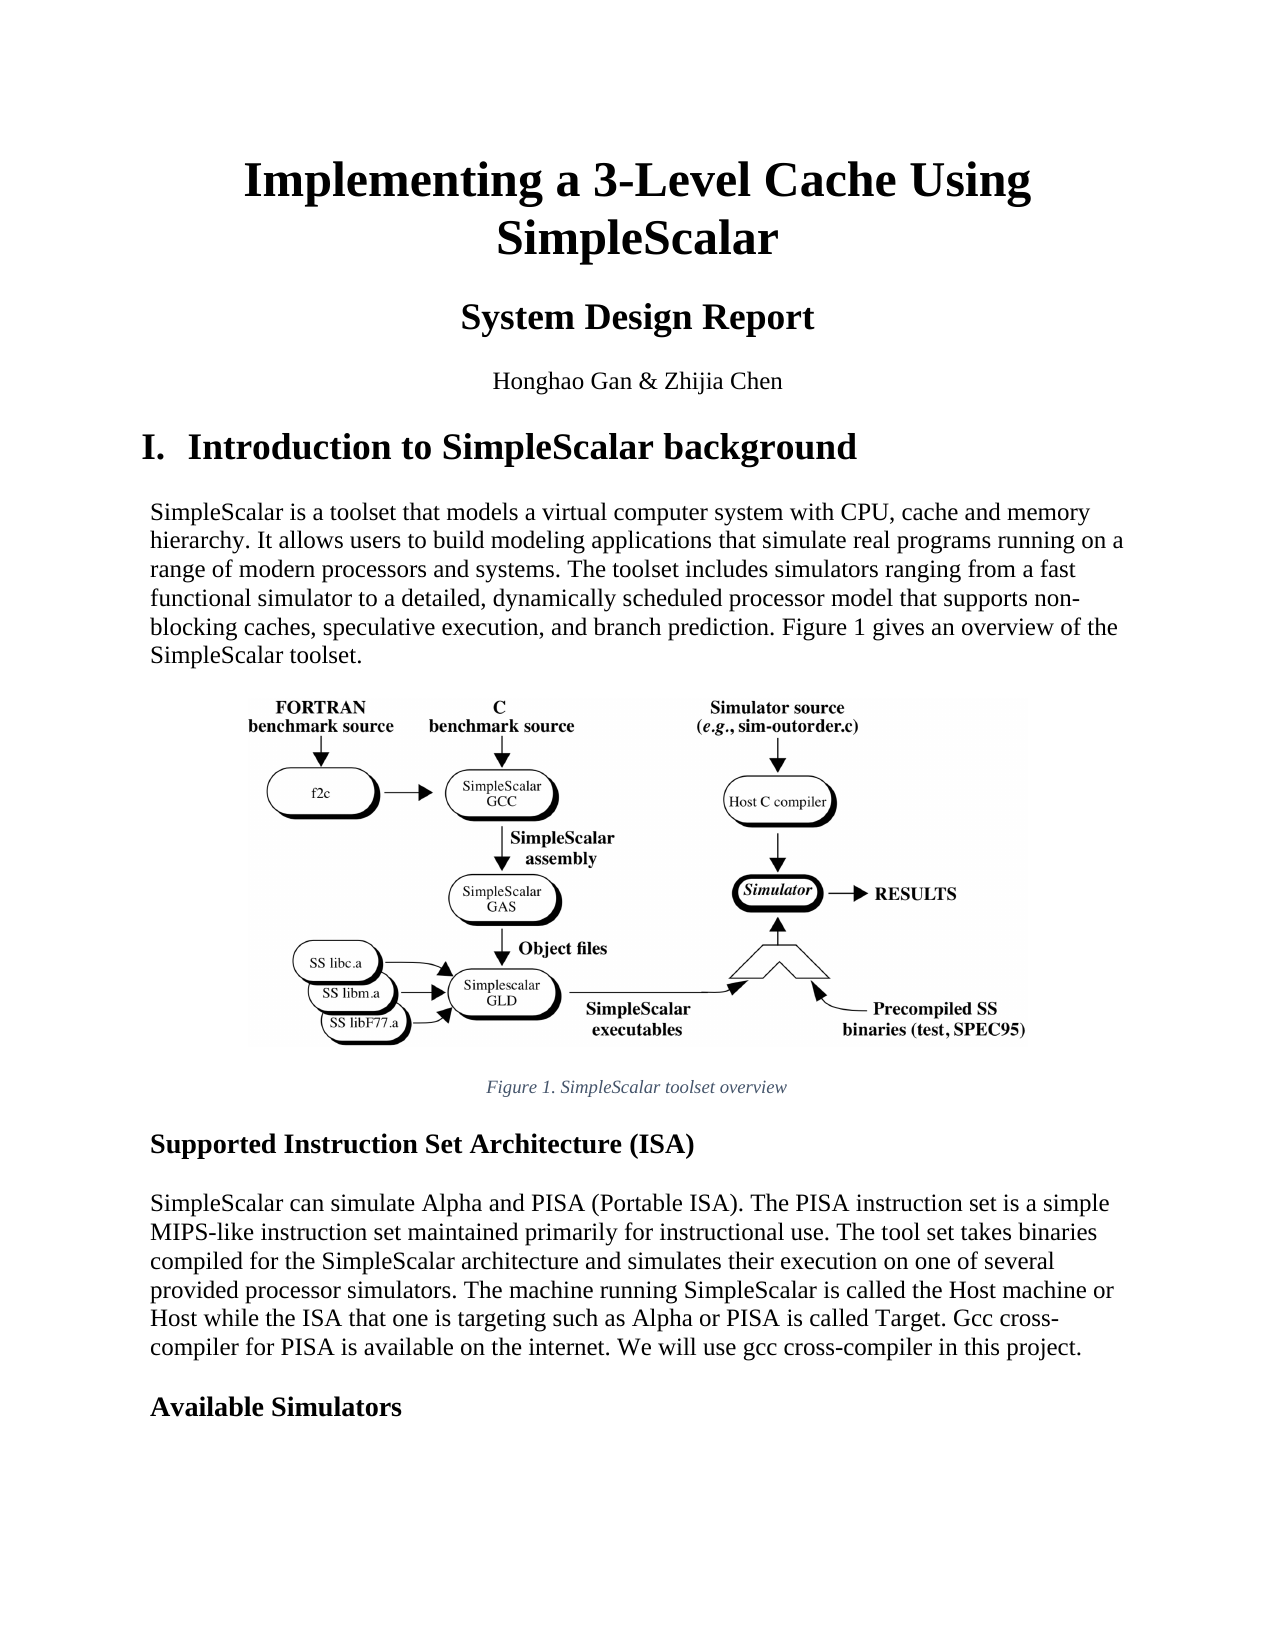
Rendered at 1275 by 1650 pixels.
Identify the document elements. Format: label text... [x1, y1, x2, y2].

subtitle Supported Instruction Set Architecture (ISA) [150, 1127, 1125, 1159]
text SimpleScalar is a toolset that models a virtual computer system with CPU, cache and memory hierarchy. It allows users to build modeling applications that simulate real programs running on a range of modern processors and systems. The toolset includes simulators ranging from a fast functional simulator to a detailed, dynamically scheduled processor model that supports non-blocking caches, speculative execution, and branch prediction. Figure 1 gives an overview of the SimpleScalar toolset. [150, 497, 1125, 669]
text Honghao Gan & Zhijia Chen [150, 366, 1125, 395]
subtitle Available Simulators [150, 1390, 1125, 1422]
text SimpleScalar can simulate Alpha and PISA (Portable ISA). The PISA instruction set is a simple MIPS-like instruction set maintained primarily for instructional use. The tool set takes binaries compiled for the SimpleScalar architecture and simulates their execution on one of several provided processor simulators. The machine running SimpleScalar is called the Host machine or Host while the ISA that one is targeting such as Alpha or PISA is called Target. Gcc cross-compiler for PISA is available on the internet. We will use gcc cross-compiler in this project. [150, 1188, 1125, 1361]
text Implementing a 3-Level Cache Using SimpleScalar [150, 150, 1125, 265]
picture [247, 698, 1028, 1047]
text Figure 1. SimpleScalar toolset overview [150, 1076, 1125, 1098]
subtitle Introduction to SimpleScalar background [165, 424, 1125, 467]
text System Design Report [150, 294, 1125, 337]
